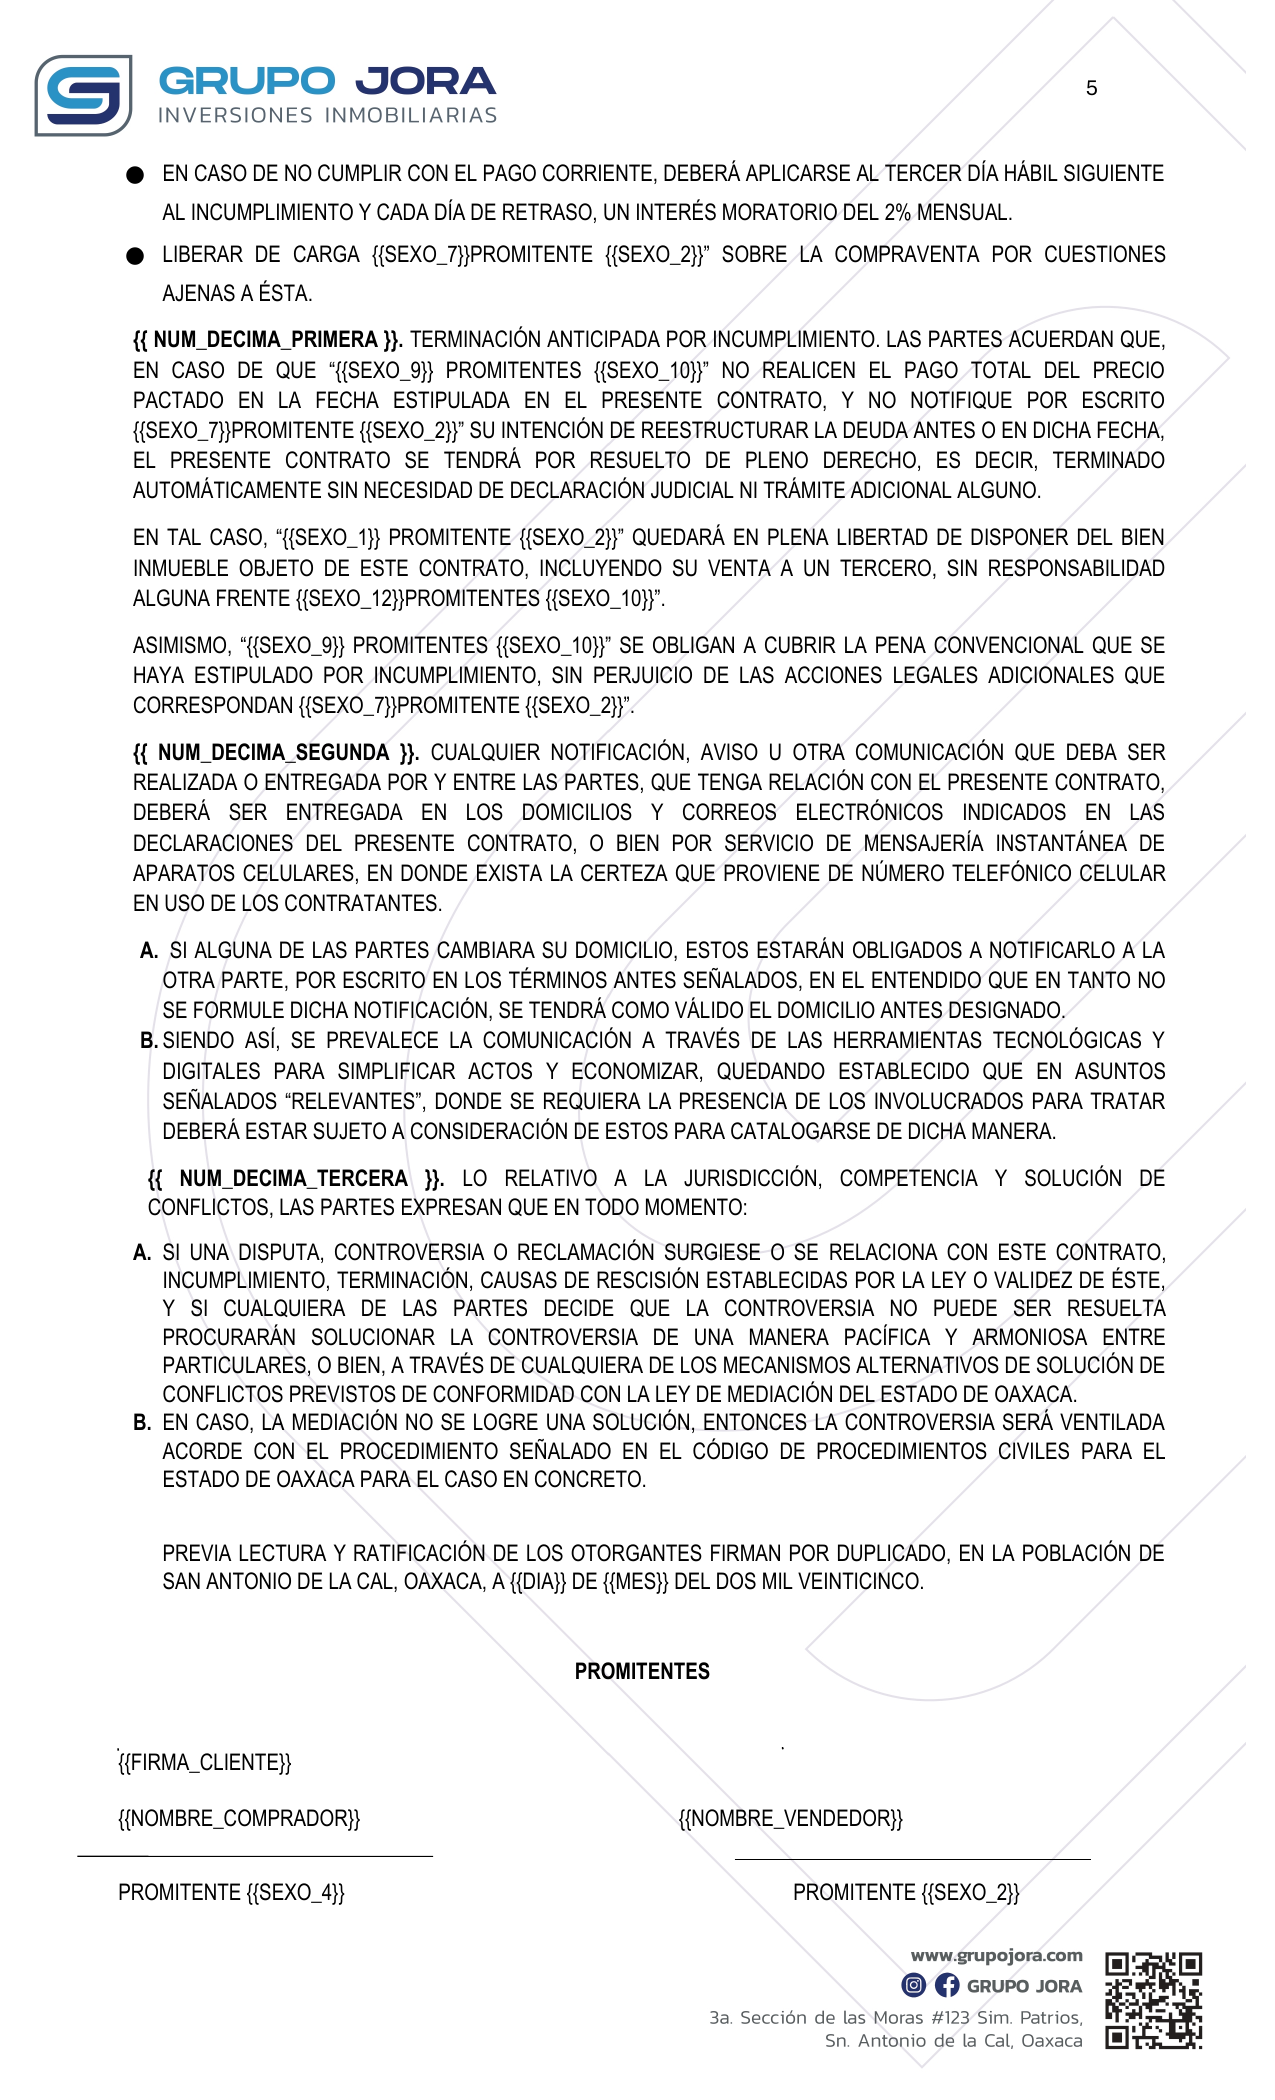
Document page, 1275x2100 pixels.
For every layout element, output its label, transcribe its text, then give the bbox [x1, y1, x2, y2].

text PROMITENTES [118, 1658, 1167, 1684]
text {{ NUM_DECIMA_PRIMERA }}. TERMINACIÓN ANTICIPADA POR INCUMPLIMIENTO. LAS PARTES ACUERDAN QUE, EN CASO DE QUE “{{SEXO_9}} PROMITENTES {{SEXO_10}}” NO REALICEN EL PAGO TOTAL DEL PRECIO PACTADO EN LA FECHA ESTIPULADA EN EL PRESENTE CONTRATO, Y NO NOTIFIQUE POR ESCRITO {{SEXO_7}}PROMITENTE {{SEXO_2}}” SU INTENCIÓN DE REESTRUCTURAR LA DEUDA ANTES O EN DICHA FECHA, EL PRESENTE CONTRATO SE TENDRÁ POR RESUELTO DE PLENO DERECHO, ES DECIR, TERMINADO AUTOMÁTICAMENTE SIN NECESIDAD DE DECLARACIÓN JUDICIAL NI TRÁMITE ADICIONAL ALGUNO. [133, 326, 1167, 504]
text EN TAL CASO, “{{SEXO_1}} PROMITENTE {{SEXO_2}}” QUEDARÁ EN PLENA LIBERTAD DE DISPONER DEL BIEN INMUEBLE OBJETO DE ESTE CONTRATO, INCLUYENDO SU VENTA A UN TERCERO, SIN RESPONSABILIDAD ALGUNA FRENTE {{SEXO_12}}PROMITENTES {{SEXO_10}}”. [133, 524, 1167, 611]
list SI ALGUNA DE LAS PARTES CAMBIARA SU DOMICILIO, ESTOS ESTARÁN OBLIGADOS A NOTIFICARLO A LA OTRA PARTE, POR ESCRITO EN LOS TÉRMINOS ANTES SEÑALADOS, EN EL ENTENDIDO QUE EN TANTO NO SE FORMULE DICHA NOTIFICACIÓN, SE TENDRÁ COMO VÁLIDO EL DOMICILIO ANTES DESIGNADO. [140, 937, 1167, 1024]
text {{ NUM_DECIMA_SEGUNDA }}. CUALQUIER NOTIFICACIÓN, AVISO U OTRA COMUNICACIÓN QUE DEBA SER REALIZADA O ENTREGADA POR Y ENTRE LAS PARTES, QUE TENGA RELACIÓN CON EL PRESENTE CONTRATO, DEBERÁ SER ENTREGADA EN LOS DOMICILIOS Y CORREOS ELECTRÓNICOS INDICADOS EN LAS DECLARACIONES DEL PRESENTE CONTRATO, O BIEN POR SERVICIO DE MENSAJERÍA INSTANTÁNEA DE APARATOS CELULARES, EN DONDE EXISTA LA CERTEZA QUE PROVIENE DE NÚMERO TELEFÓNICO CELULAR EN USO DE LOS CONTRATANTES. [133, 739, 1167, 916]
list EN CASO DE NO CUMPLIR CON EL PAGO CORRIENTE, DEBERÁ APLICARSE AL TERCER DÍA HÁBIL SIGUIENTE AL INCUMPLIMIENTO Y CADA DÍA DE RETRASO, UN INTERÉS MORATORIO DEL 2% MENSUAL. [125, 148, 1167, 225]
list EN CASO, LA MEDIACIÓN NO SE LOGRE UNA SOLUCIÓN, ENTONCES LA CONTROVERSIA SERÁ VENTILADA ACORDE CON EL PROCEDIMIENTO SEÑALADO EN EL CÓDIGO DE PROCEDIMIENTOS CIVILES PARA EL ESTADO DE OAXACA PARA EL CASO EN CONCRETO. [133, 1409, 1167, 1492]
text ASIMISMO, “{{SEXO_9}} PROMITENTES {{SEXO_10}}” SE OBLIGAN A CUBRIR LA PENA CONVENCIONAL QUE SE HAYA ESTIPULADO POR INCUMPLIMIENTO, SIN PERJUICIO DE LAS ACCIONES LEGALES ADICIONALES QUE CORRESPONDAN {{SEXO_7}}PROMITENTE {{SEXO_2}}”. [133, 632, 1167, 718]
picture [0, 0, 1246, 2100]
list LIBERAR DE CARGA {{SEXO_7}}PROMITENTE {{SEXO_2}}” SOBRE LA COMPRAVENTA POR CUESTIONES AJENAS A ÉSTA. [125, 229, 1167, 306]
text PROMITENTE {{SEXO_4}} PROMITENTE {{SEXO_2}} [118, 1850, 1167, 1905]
text {{ NUM_DECIMA_TERCERA }}. LO RELATIVO A LA JURISDICCIÓN, COMPETENCIA Y SOLUCIÓN DE CONFLICTOS, LAS PARTES EXPRESAN QUE EN TODO MOMENTO: [148, 1165, 1167, 1220]
list SIENDO ASÍ, SE PREVALECE LA COMUNICACIÓN A TRAVÉS DE LAS HERRAMIENTAS TECNOLÓGICAS Y DIGITALES PARA SIMPLIFICAR ACTOS Y ECONOMIZAR, QUEDANDO ESTABLECIDO QUE EN ASUNTOS SEÑALADOS “RELEVANTES”, DONDE SE REQUIERA LA PRESENCIA DE LOS INVOLUCRADOS PARA TRATAR DEBERÁ ESTAR SUJETO A CONSIDERACIÓN DE ESTOS PARA CATALOGARSE DE DICHA MANERA. [140, 1027, 1167, 1144]
text PREVIA LECTURA Y RATIFICACIÓN DE LOS OTORGANTES FIRMAN POR DUPLICADO, EN LA POBLACIÓN DE SAN ANTONIO DE LA CAL, OAXACA, A {{DIA}} DE {{MES}} DEL DOS MIL VEINTICINCO. [162, 1539, 1167, 1594]
list SI UNA DISPUTA, CONTROVERSIA O RECLAMACIÓN SURGIESE O SE RELACIONA CON ESTE CONTRATO, INCUMPLIMIENTO, TERMINACIÓN, CAUSAS DE RESCISIÓN ESTABLECIDAS POR LA LEY O VALIDEZ DE ÉSTE, Y SI CUALQUIERA DE LAS PARTES DECIDE QUE LA CONTROVERSIA NO PUEDE SER RESUELTA PROCURARÁN SOLUCIONAR LA CONTROVERSIA DE UNA MANERA PACÍFICA Y ARMONIOSA ENTRE PARTICULARES, O BIEN, A TRAVÉS DE CUALQUIERA DE LOS MECANISMOS ALTERNATIVOS DE SOLUCIÓN DE CONFLICTOS PREVISTOS DE CONFORMIDAD CON LA LEY DE MEDIACIÓN DEL ESTADO DE OAXACA. [133, 1238, 1167, 1407]
text {{FIRMA_CLIENTE}} {{NOMBRE_COMPRADOR}} {{NOMBRE_VENDEDOR}} [118, 1748, 1098, 1832]
